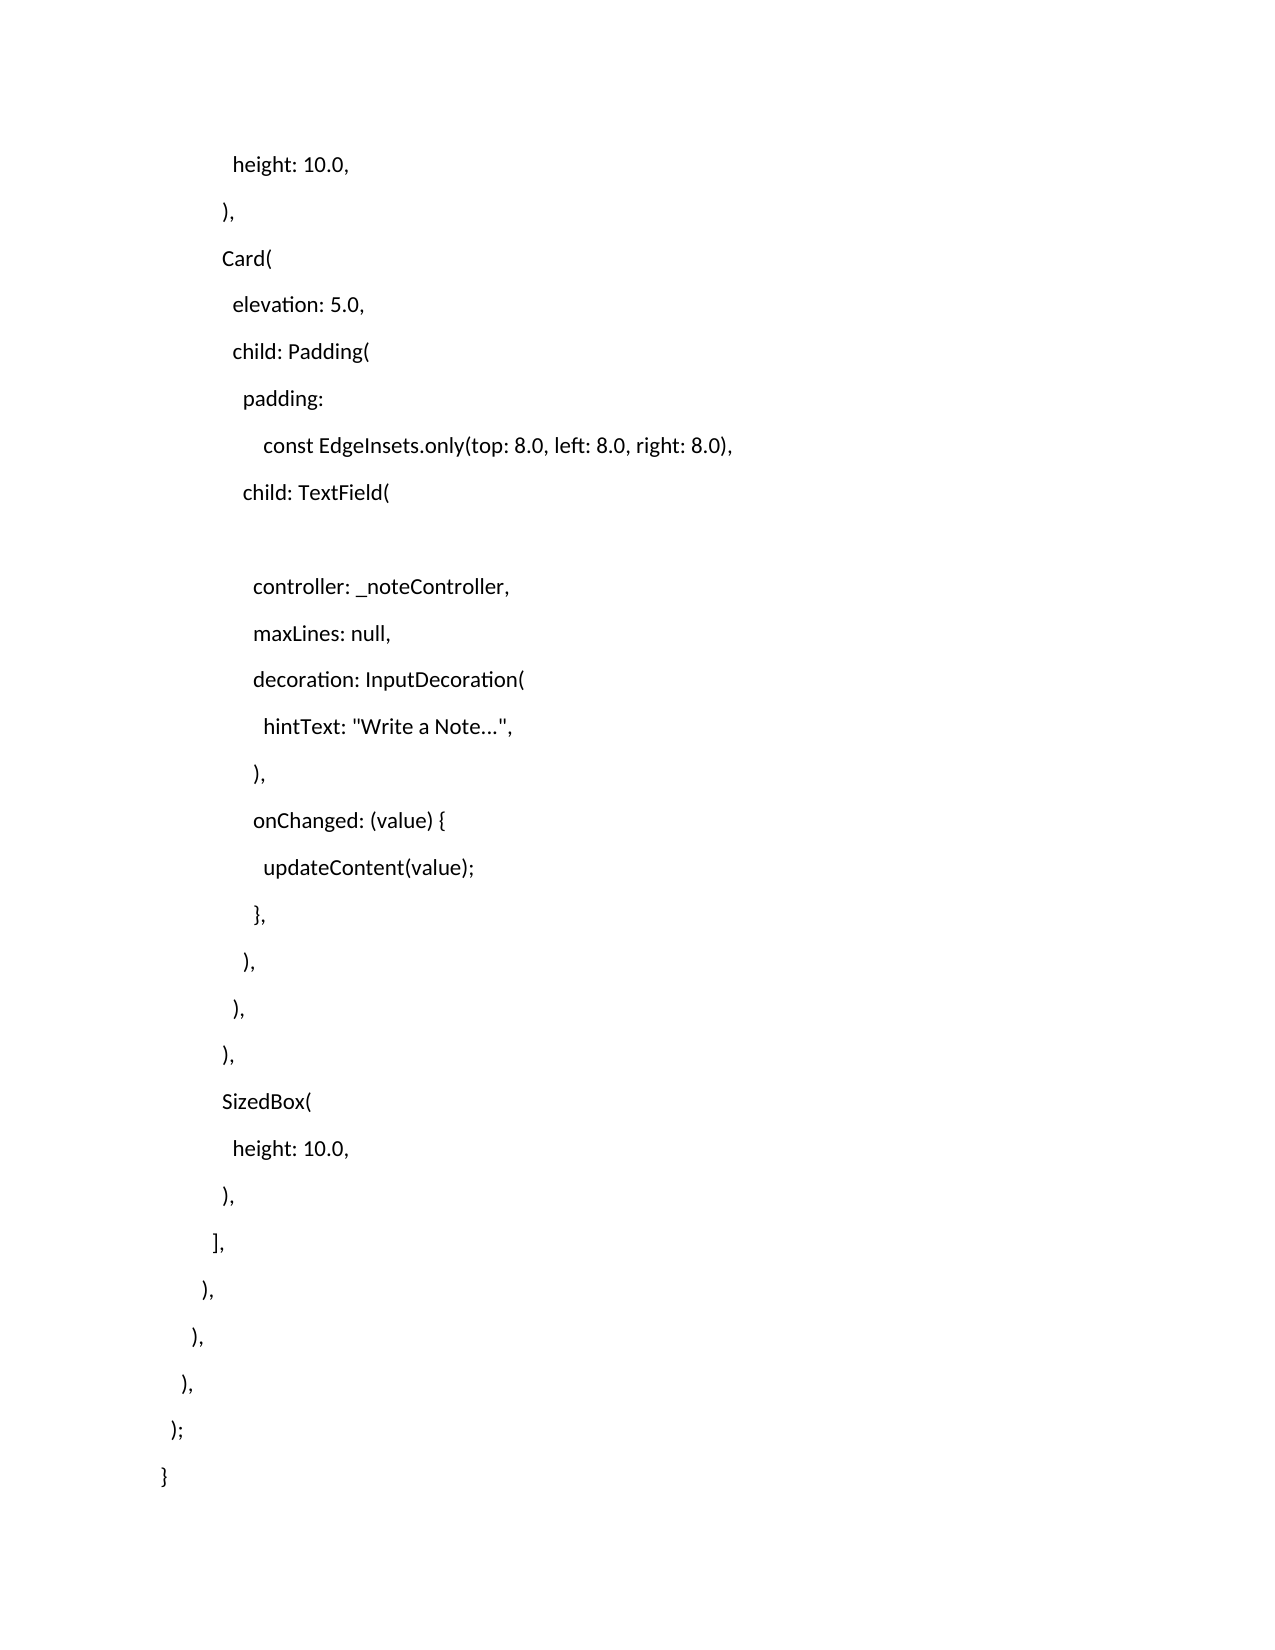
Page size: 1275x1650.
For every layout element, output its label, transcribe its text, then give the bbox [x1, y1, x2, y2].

text ), [150, 1275, 1125, 1303]
text Card( [150, 244, 1125, 272]
text ], [150, 1228, 1125, 1256]
text ), [150, 759, 1125, 787]
text updateContent(value); [150, 853, 1125, 881]
text height: 10.0, [150, 1134, 1125, 1162]
text SizedBox( [150, 1087, 1125, 1116]
text const EdgeInsets.only(top: 8.0, left: 8.0, right: 8.0), [150, 431, 1125, 459]
text hintText: "Write a Note...", [150, 712, 1125, 741]
text maxLines: null, [150, 619, 1125, 647]
text ), [150, 1181, 1125, 1209]
text onChanged: (value) { [150, 806, 1125, 834]
text ); [150, 1416, 1125, 1444]
text ), [150, 947, 1125, 975]
text } [150, 1462, 1125, 1491]
text ), [150, 1041, 1125, 1069]
text ), [150, 197, 1125, 225]
text }, [150, 900, 1125, 928]
text padding: [150, 384, 1125, 412]
text controller: _noteController, [150, 572, 1125, 600]
text decoration: InputDecoration( [150, 666, 1125, 694]
text child: Padding( [150, 337, 1125, 366]
text ), [150, 994, 1125, 1022]
text elevation: 5.0, [150, 291, 1125, 319]
text height: 10.0, [150, 150, 1125, 178]
text ), [150, 1369, 1125, 1397]
text child: TextField( [150, 478, 1125, 506]
text ), [150, 1322, 1125, 1350]
